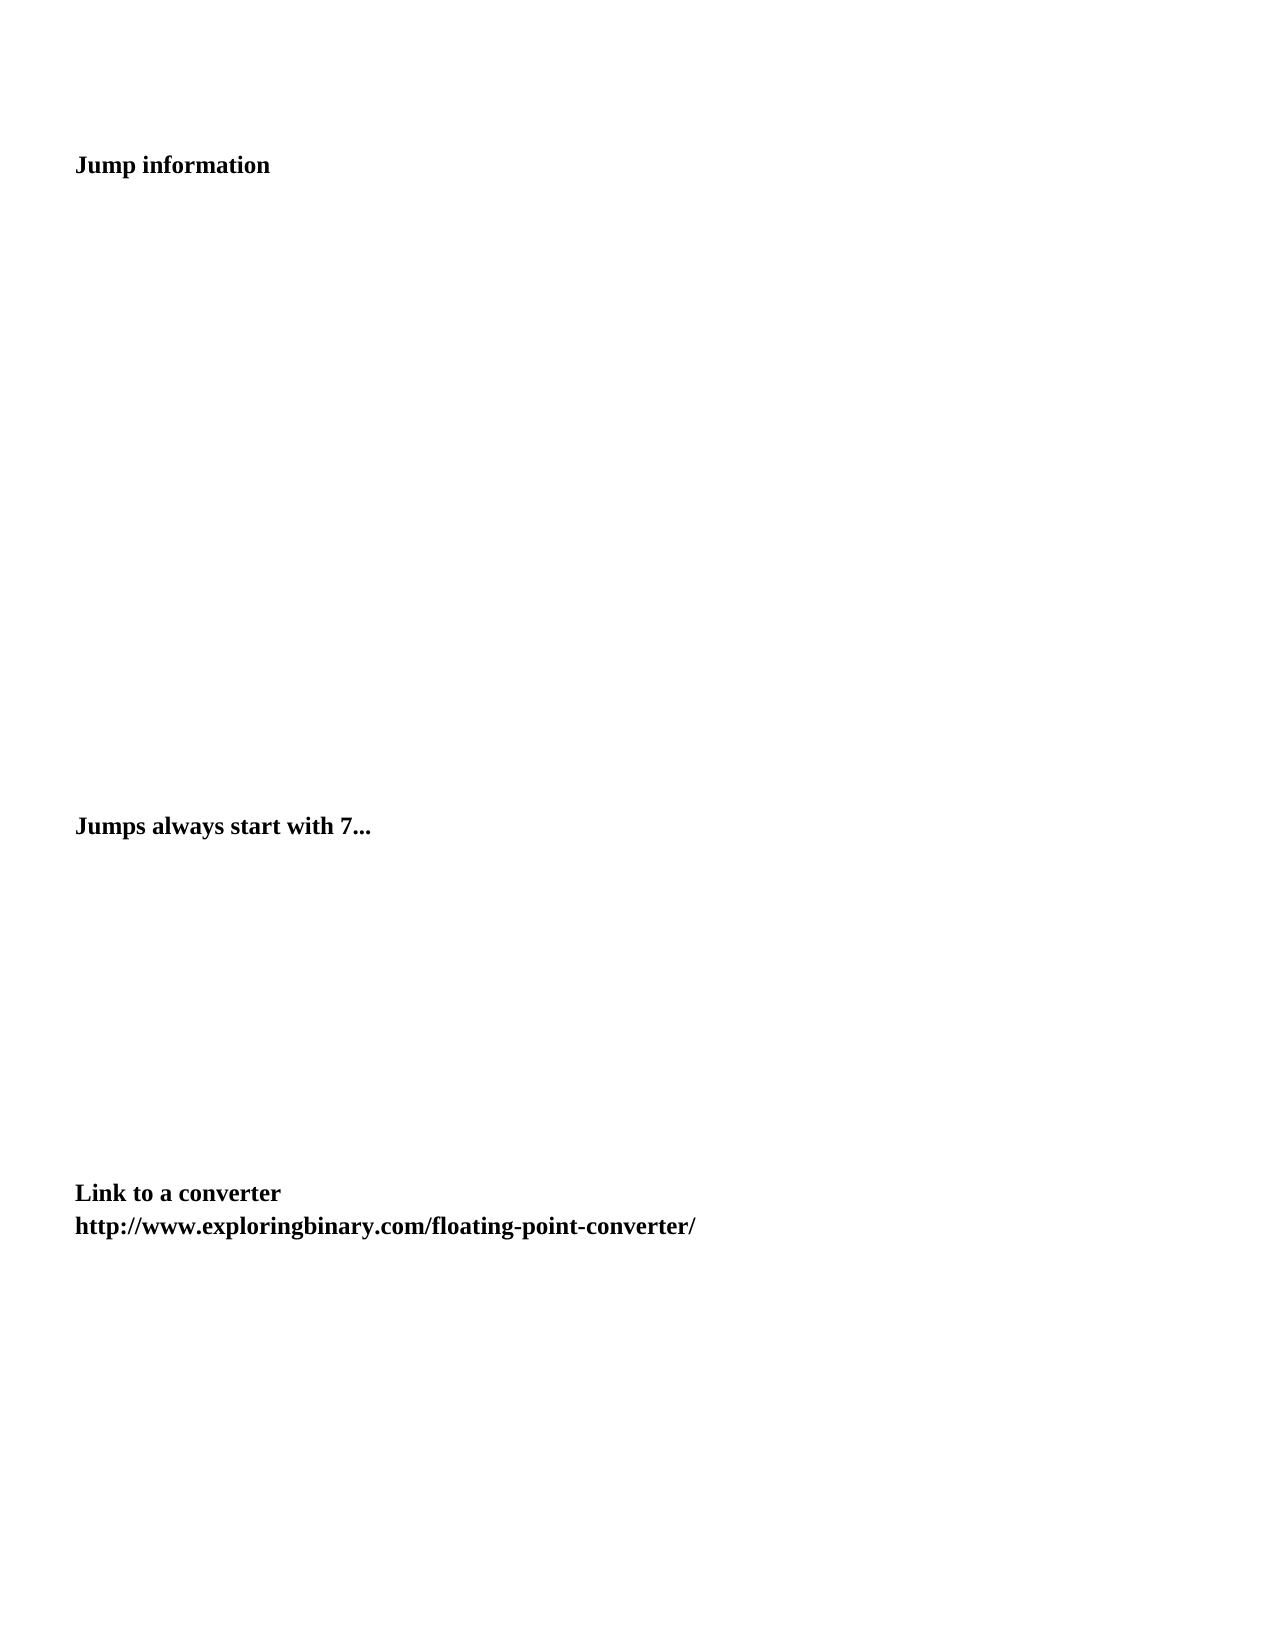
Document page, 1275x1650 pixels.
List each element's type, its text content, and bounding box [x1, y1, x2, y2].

text Jumps always start with 7... [75, 811, 378, 840]
text Link to a converter http://www.exploringbinary.com/floating-point-converter/ [75, 1178, 696, 1240]
text Jump information [75, 150, 271, 179]
